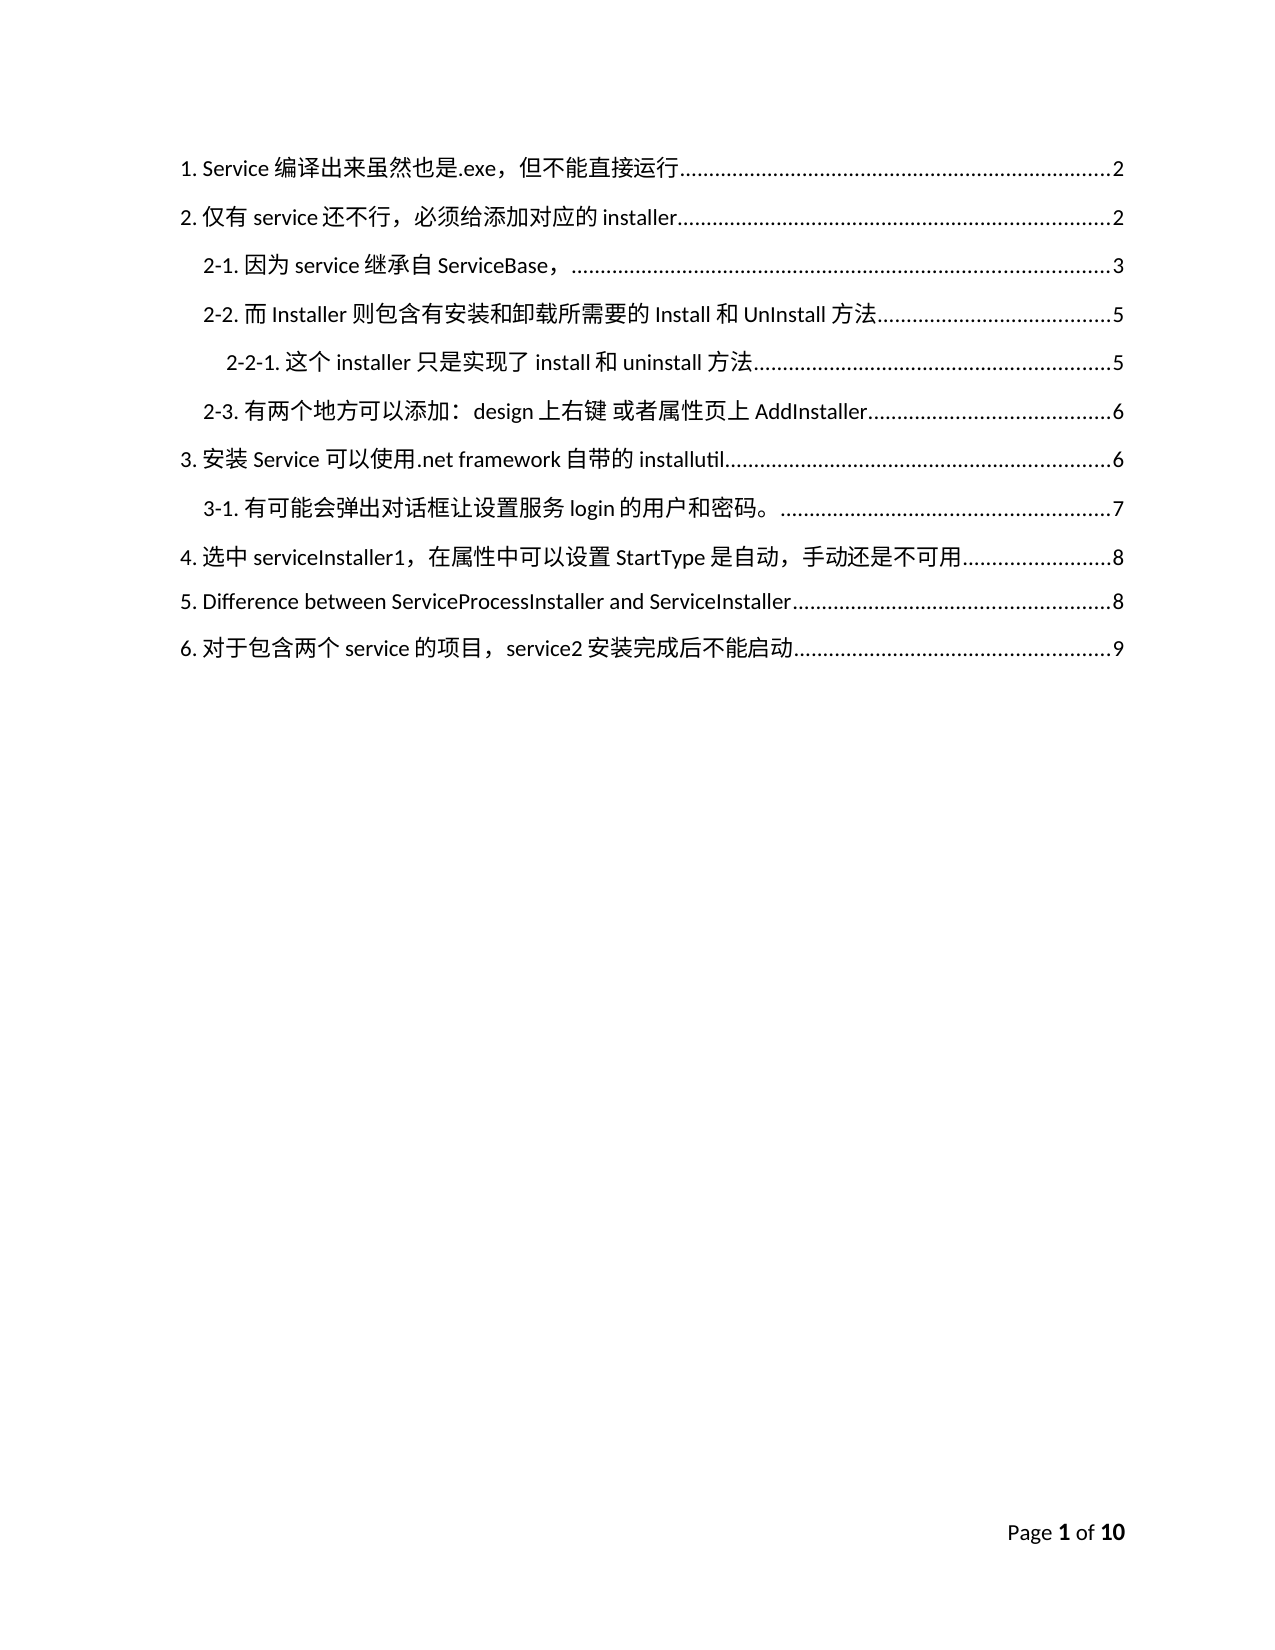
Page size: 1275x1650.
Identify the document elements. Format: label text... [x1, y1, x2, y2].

text 6. 对于包含两个service的项目，service2安装完成后不能启动 9 [150, 629, 1125, 663]
text 2. 仅有service还不行，必须给添加对应的installer 2 [150, 198, 1125, 232]
text 3-1. 有可能会弹出对话框让设置服务login的用户和密码。 7 [173, 490, 1125, 523]
text 1. Service 编译出来虽然也是.exe，但不能直接运行 2 [150, 150, 1125, 183]
text 4. 选中serviceInstaller1，在属性中可以设置StartType是自动，手动还是不可用 8 [150, 538, 1125, 572]
text 2-3. 有两个地方可以添加：design上右键 或者属性页上 AddInstaller 6 [173, 393, 1125, 426]
text 3. 安装Service 可以使用.net framework自带的installutil 6 [150, 441, 1125, 474]
text 5. Difference between ServiceProcessInstaller and ServiceInstaller 8 [150, 587, 1125, 615]
text 2-2. 而Installer 则包含有安装和卸载所需要的Install 和UnInstall 方法 5 [173, 296, 1125, 329]
text 2-2-1. 这个installer 只是实现了install和uninstall 方法 5 [196, 344, 1125, 377]
text 2-1. 因为service继承自ServiceBase， 3 [173, 247, 1125, 280]
